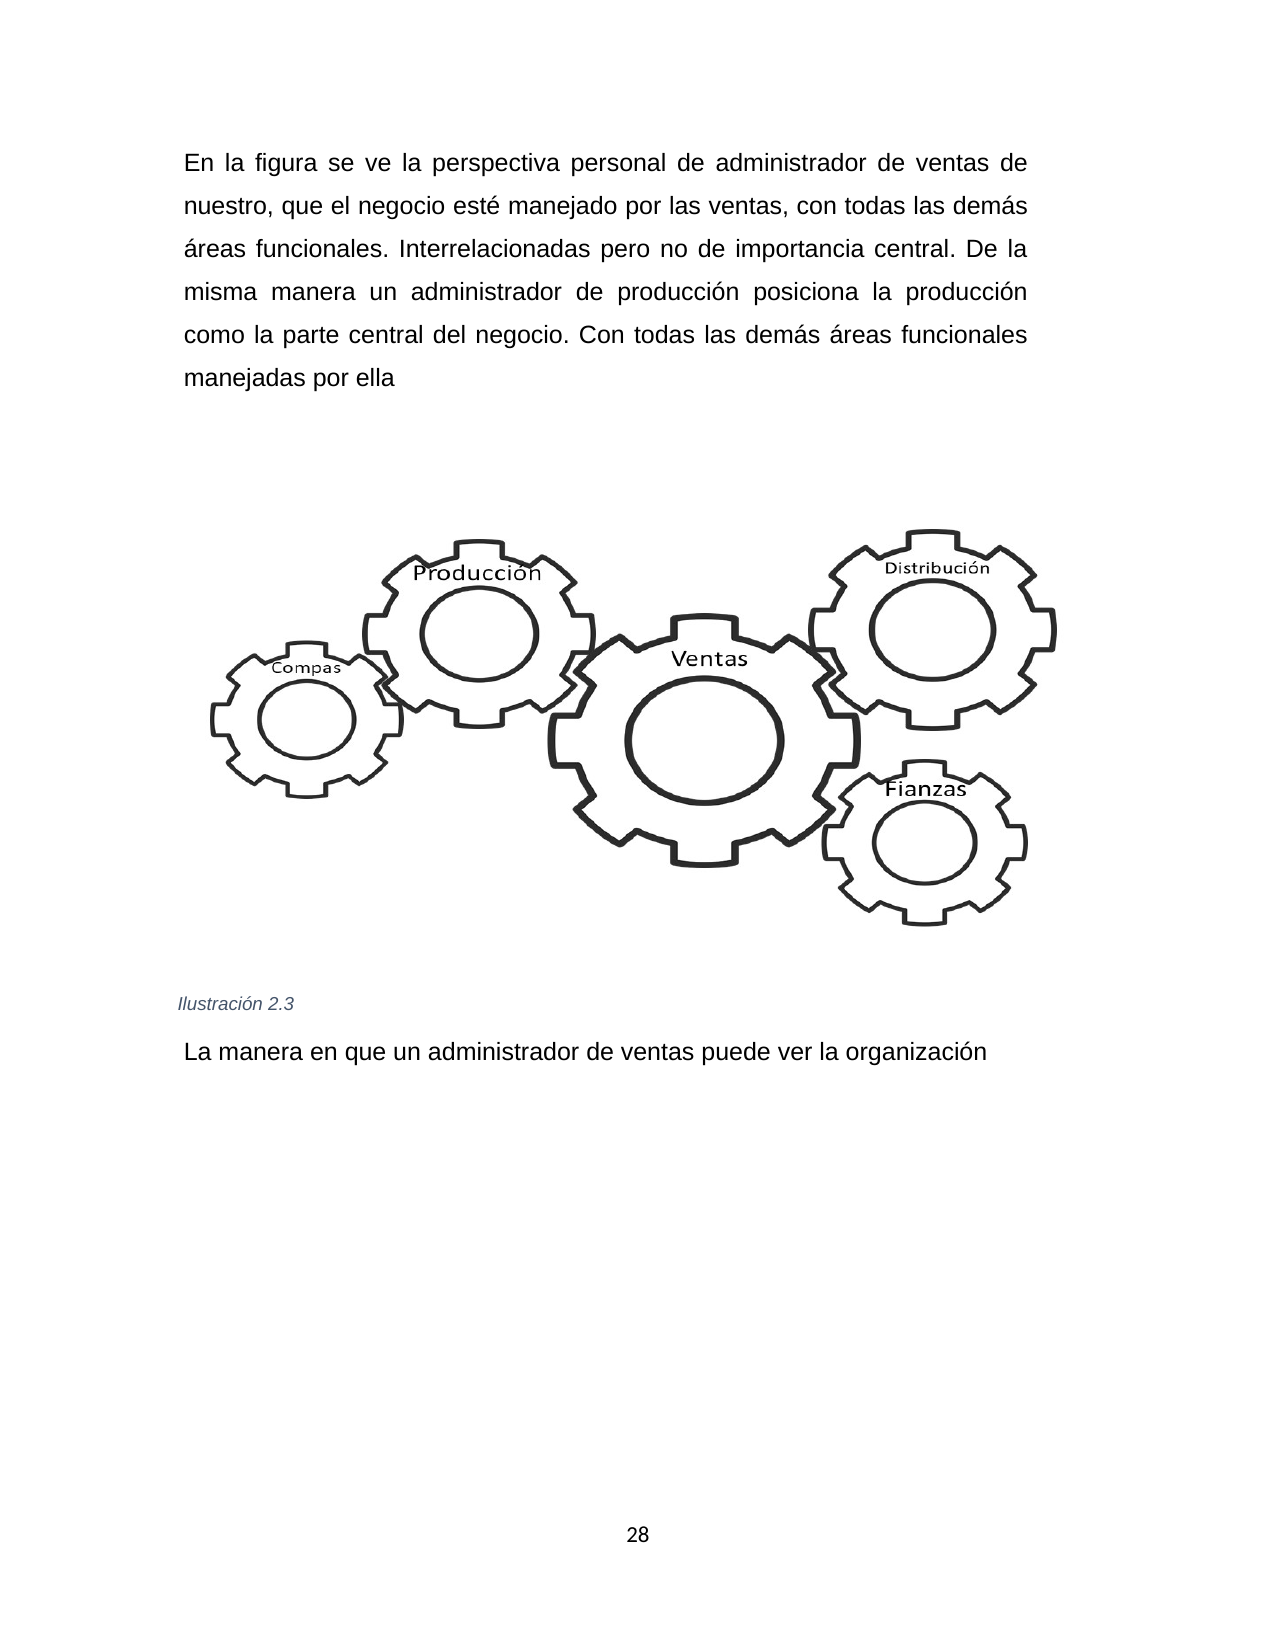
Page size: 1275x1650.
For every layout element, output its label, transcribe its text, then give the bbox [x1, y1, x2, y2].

picture [177, 475, 1087, 967]
text Ilustración 2.3 [177, 993, 1098, 1014]
text La manera en que un administrador de ventas puede ver la organización [183, 1037, 1029, 1066]
text En la figura se ve la perspectiva personal de administrador de ventas de nuestro, que el negocio esté manejado por las ventas, con todas las demás áreas funcionales. Interrelacionadas pero no de importancia central. De la misma manera un administrador de producción posiciona la producción como la parte central del negocio. Con todas las demás áreas funcionales manejadas por ella [183, 148, 1029, 392]
